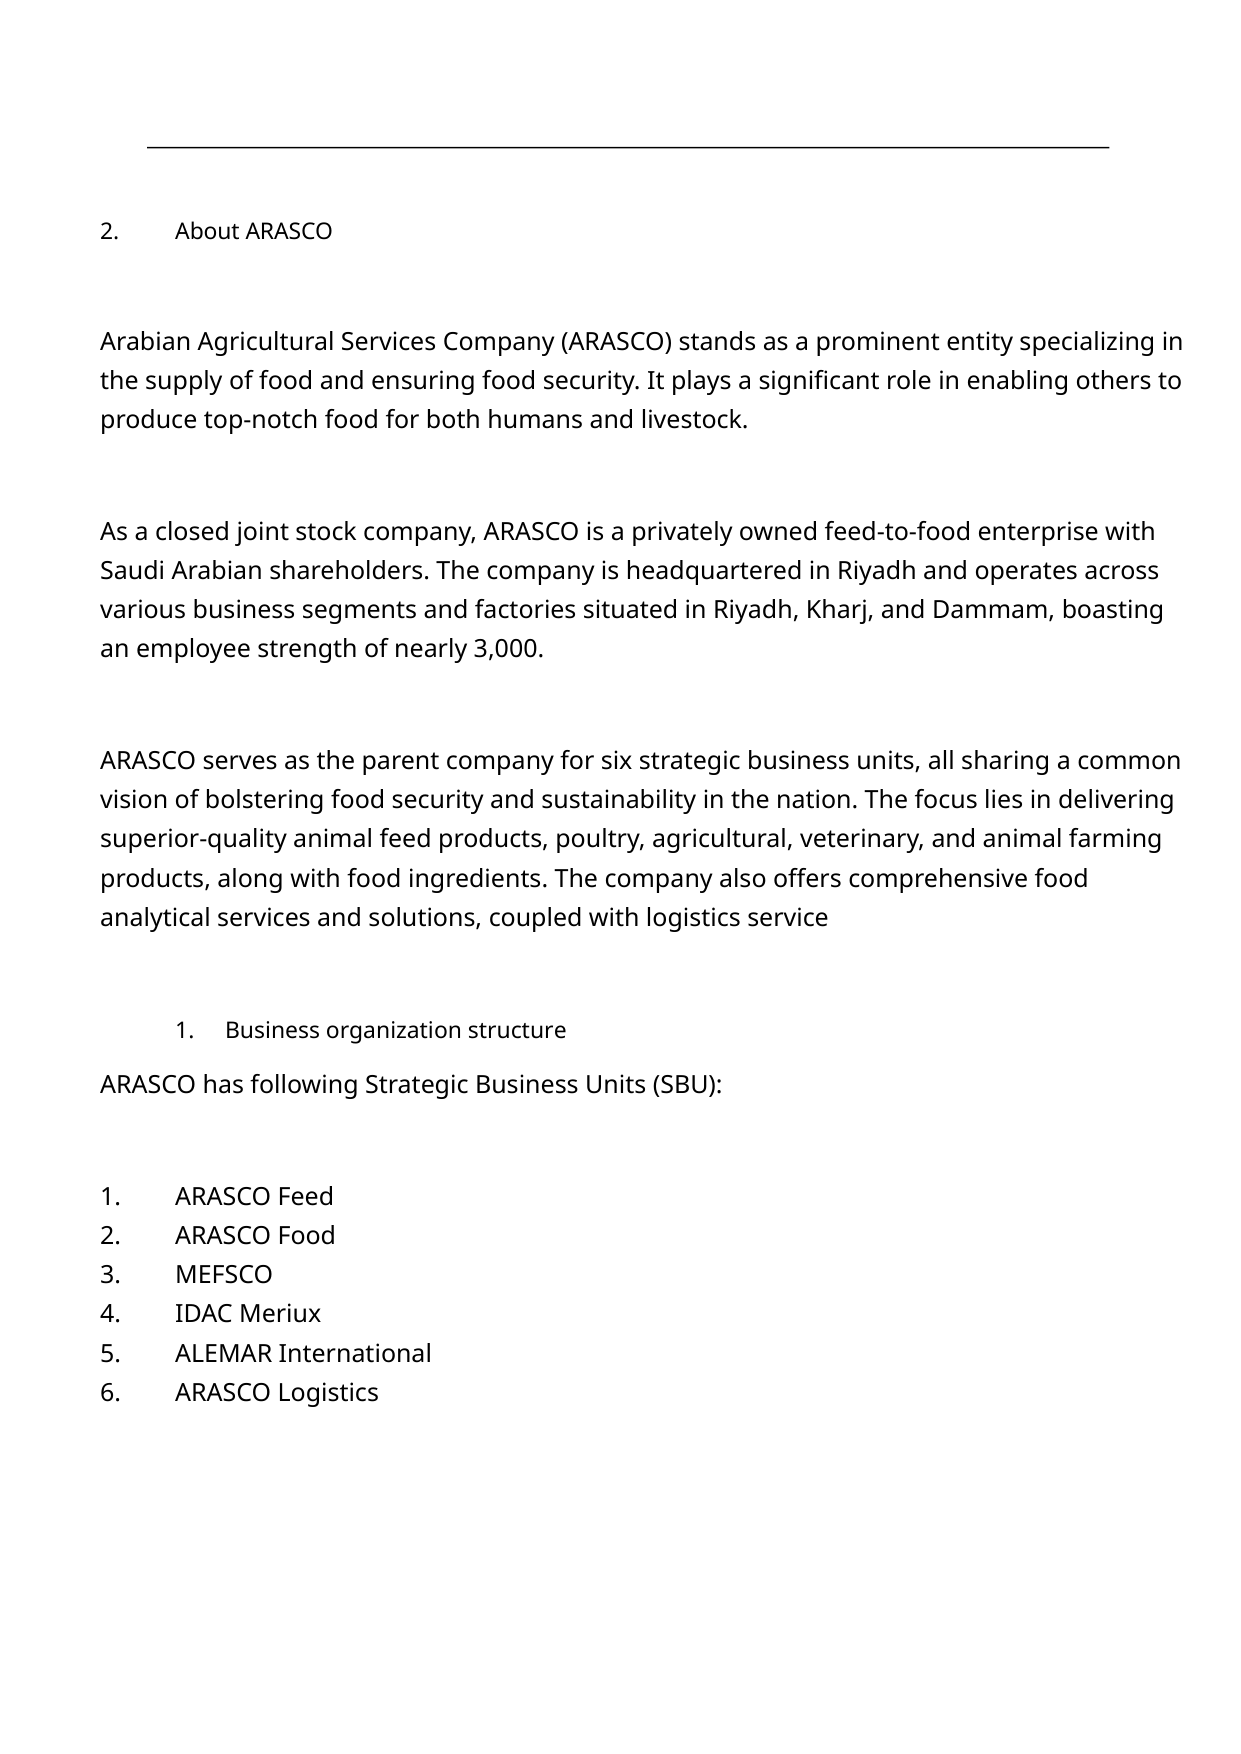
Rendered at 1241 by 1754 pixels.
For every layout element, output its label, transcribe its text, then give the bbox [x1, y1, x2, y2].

text ARASCO has following Strategic Business Units (SBU): [100, 1067, 1201, 1101]
list Business organization structure [175, 1014, 1201, 1046]
list IDAC Meriux [100, 1296, 1201, 1330]
list ALEMAR International [100, 1335, 1201, 1369]
list ARASCO Food [100, 1218, 1201, 1252]
list MEFSCO [100, 1257, 1201, 1291]
list About ARASCO [100, 215, 1201, 246]
list ARASCO Feed [100, 1178, 1201, 1213]
list ARASCO Logistics [100, 1374, 1201, 1408]
text As a closed joint stock company, ARASCO is a privately owned feed-to-food enterprise with Saudi Arabian shareholders. The company is headquartered in Riyadh and operates across various business segments and factories situated in Riyadh, Kharj, and Dammam, boasting an employee strength of nearly 3,000. [100, 513, 1201, 665]
text Arabian Agricultural Services Company (ARASCO) stands as a prominent entity specializing in the supply of food and ensuring food security. It plays a significant role in enabling others to produce top-notch food for both humans and livestock. [100, 323, 1201, 436]
text ARASCO serves as the parent company for six strategic business units, all sharing a common vision of bolstering food security and sustainability in the nation. The focus lies in delivering superior-quality animal feed products, poultry, agricultural, veterinary, and animal farming products, along with food ingredients. The company also offers comprehensive food analytical services and solutions, coupled with logistics service [100, 743, 1201, 933]
